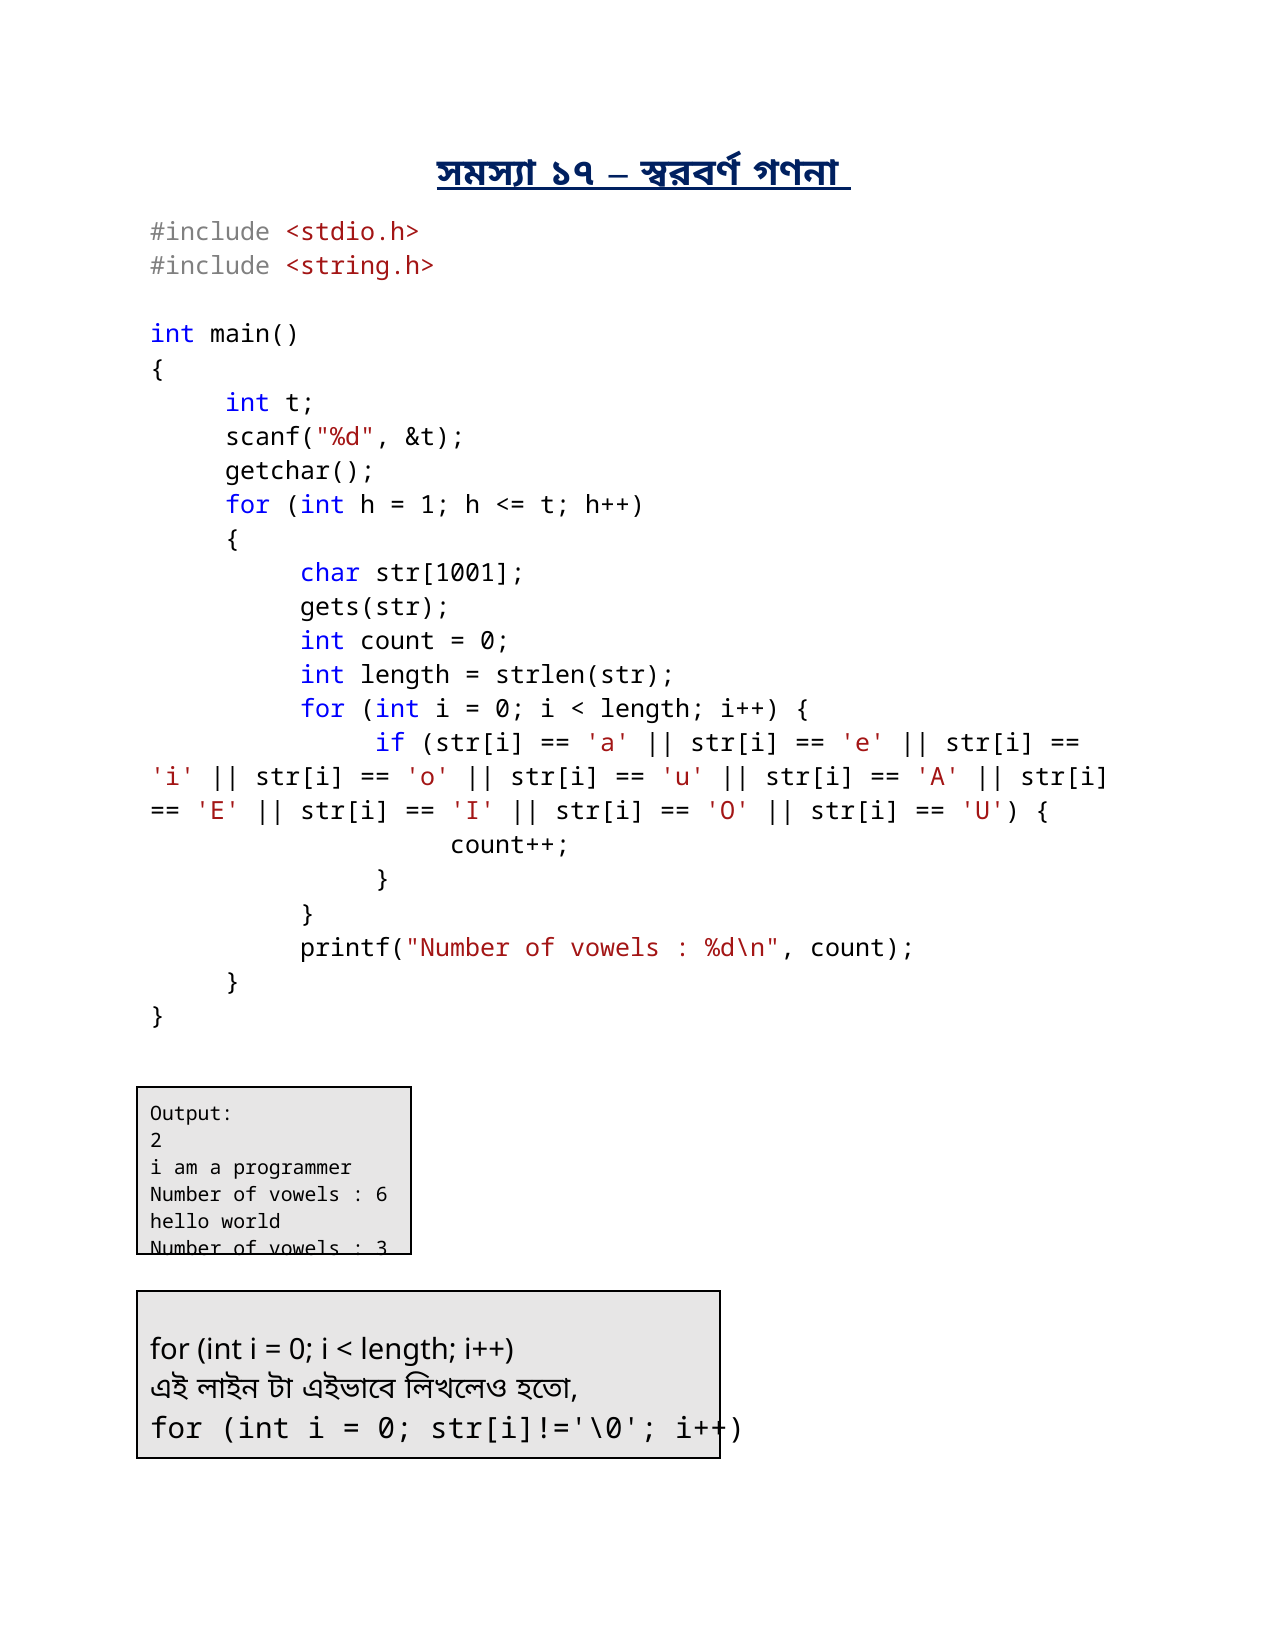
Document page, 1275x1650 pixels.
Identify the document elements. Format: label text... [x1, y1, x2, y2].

text int count = 0; [150, 623, 1125, 657]
text } [150, 895, 1125, 929]
text char str[1001]; [150, 554, 1125, 589]
text #include <stdio.h> [150, 214, 1125, 248]
text hello world [150, 1207, 1125, 1234]
text printf("Number of vowels : %d\n", count); [150, 929, 1125, 963]
text এই লাইন টা এইভাবে লিখলেও হতো, [150, 1368, 1125, 1407]
text for (int i = 0; i < length; i++) { [150, 691, 1125, 725]
text i am a programmer [150, 1153, 1125, 1181]
text #include <string.h> [150, 248, 1125, 282]
text Number of vowels : 3 [150, 1234, 1125, 1261]
text } [150, 861, 1125, 895]
text for (int i = 0; str[i]!='\0'; i++) [150, 1407, 1125, 1447]
text } [150, 997, 1125, 1031]
text int length = strlen(str); [150, 657, 1125, 691]
text for (int h = 1; h <= t; h++) [150, 486, 1125, 521]
text { [150, 350, 1125, 384]
text } [150, 963, 1125, 997]
text count++; [150, 827, 1125, 861]
text Number of vowels : 6 [150, 1181, 1125, 1207]
text সমস্যা ১৭ – স্বরবর্ণ গণনা [150, 150, 1125, 194]
text int t; [150, 384, 1125, 418]
text 2 [150, 1127, 1125, 1153]
text { [150, 521, 1125, 554]
text Output: [150, 1099, 1125, 1127]
text getchar(); [150, 452, 1125, 486]
text int main() [150, 316, 1125, 350]
text gets(str); [150, 589, 1125, 623]
text for (int i = 0; i < length; i++) [150, 1328, 1125, 1368]
text scanf("%d", &t); [150, 418, 1125, 452]
text if (str[i] == 'a' || str[i] == 'e' || str[i] == 'i' || str[i] == 'o' || str[i] == 'u' || str[i] == 'A' || str[i] == 'E' || str[i] == 'I' || str[i] == 'O' || str[i] == 'U') { [150, 725, 1125, 827]
